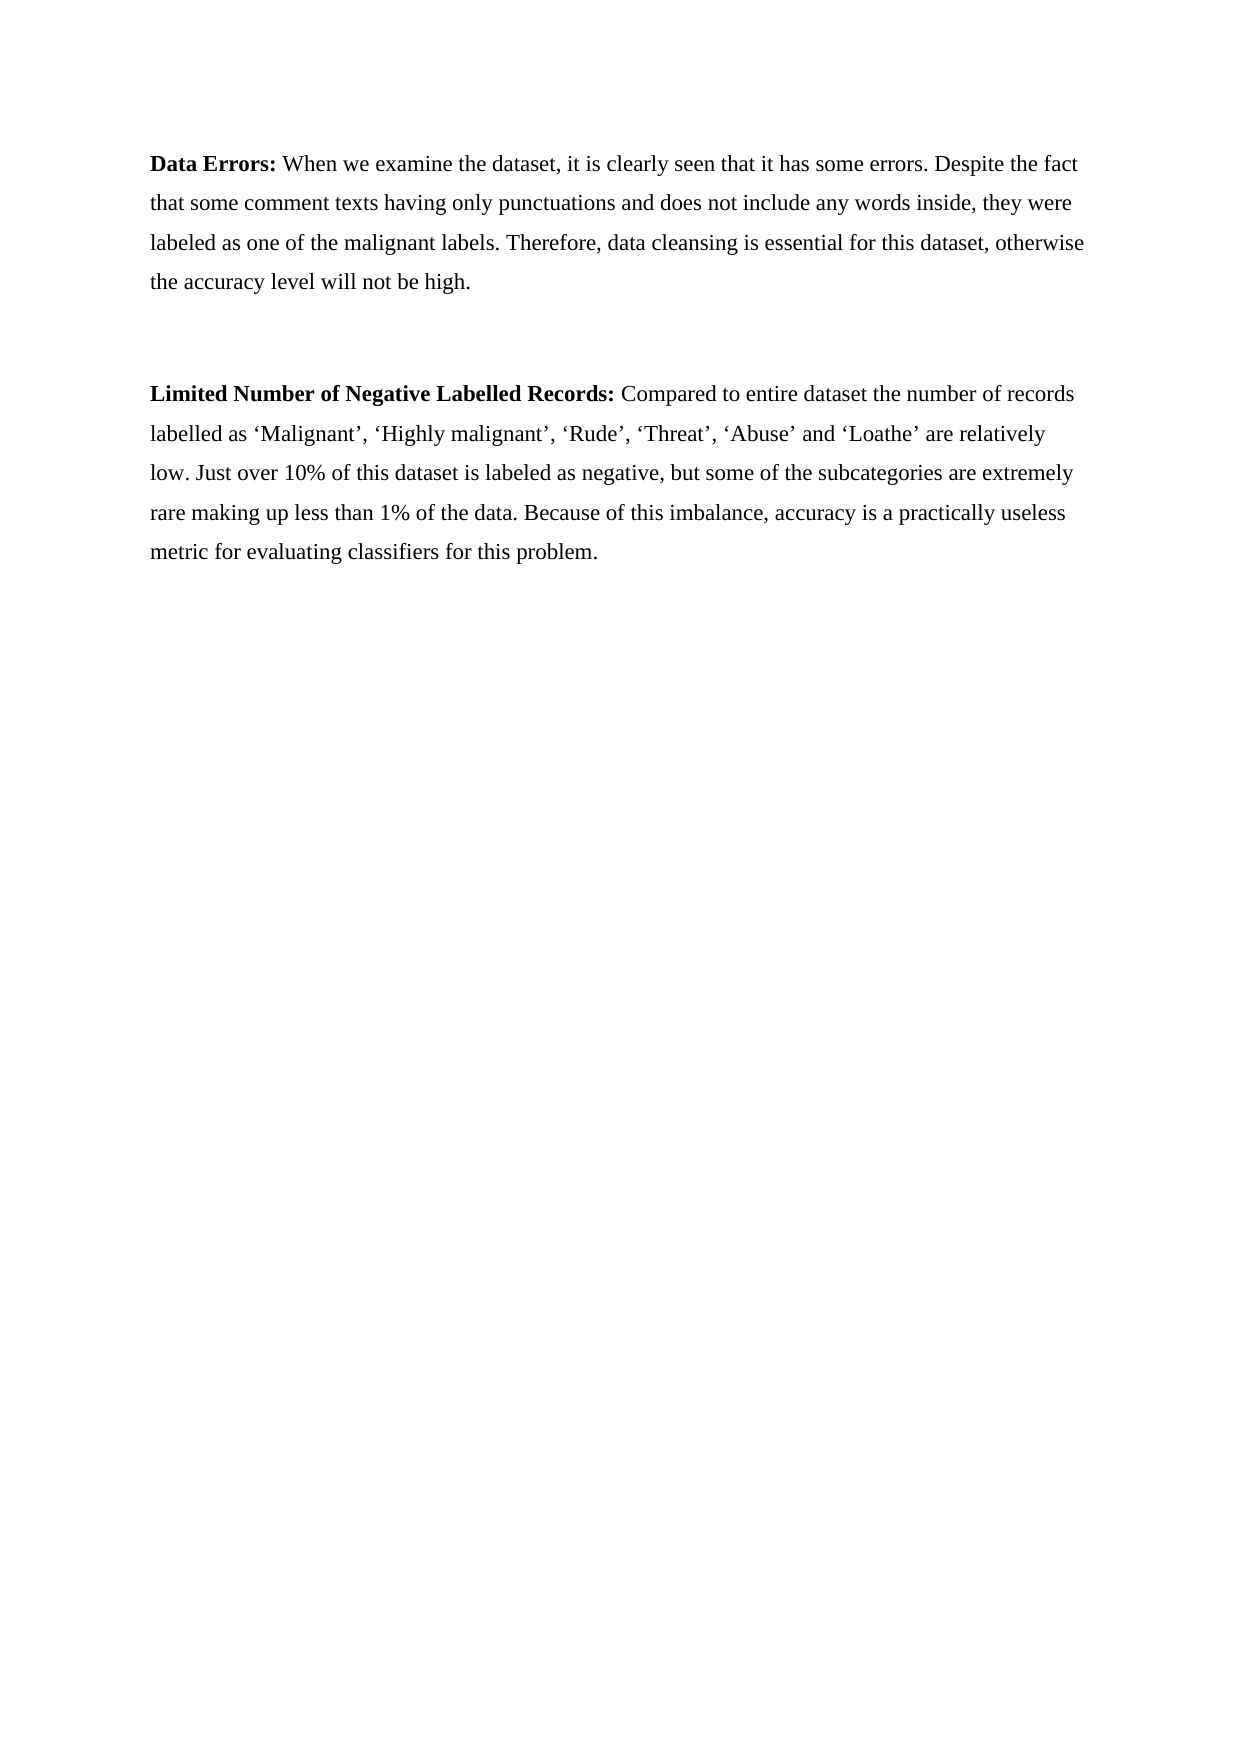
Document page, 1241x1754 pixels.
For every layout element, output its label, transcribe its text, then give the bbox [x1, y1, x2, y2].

text Data Errors: When we examine the dataset, it is clearly seen that it has some errors. Despite the fact that some comment texts having only punctuations and does not include any words inside, they were labeled as one of the malignant labels. Therefore, data cleansing is essential for this dataset, otherwise the accuracy level will not be high. [150, 150, 1090, 295]
text Limited Number of Negative Labelled Records: Compared to entire dataset the number of records labelled as ‘Malignant’, ‘Highly malignant’, ‘Rude’, ‘Threat’, ‘Abuse’ and ‘Loathe’ are relatively low. Just over 10% of this dataset is labeled as negative, but some of the subcategories are extremely rare making up less than 1% of the data. Because of this imbalance, accuracy is a practically useless metric for evaluating classifiers for this problem. [150, 380, 1090, 564]
